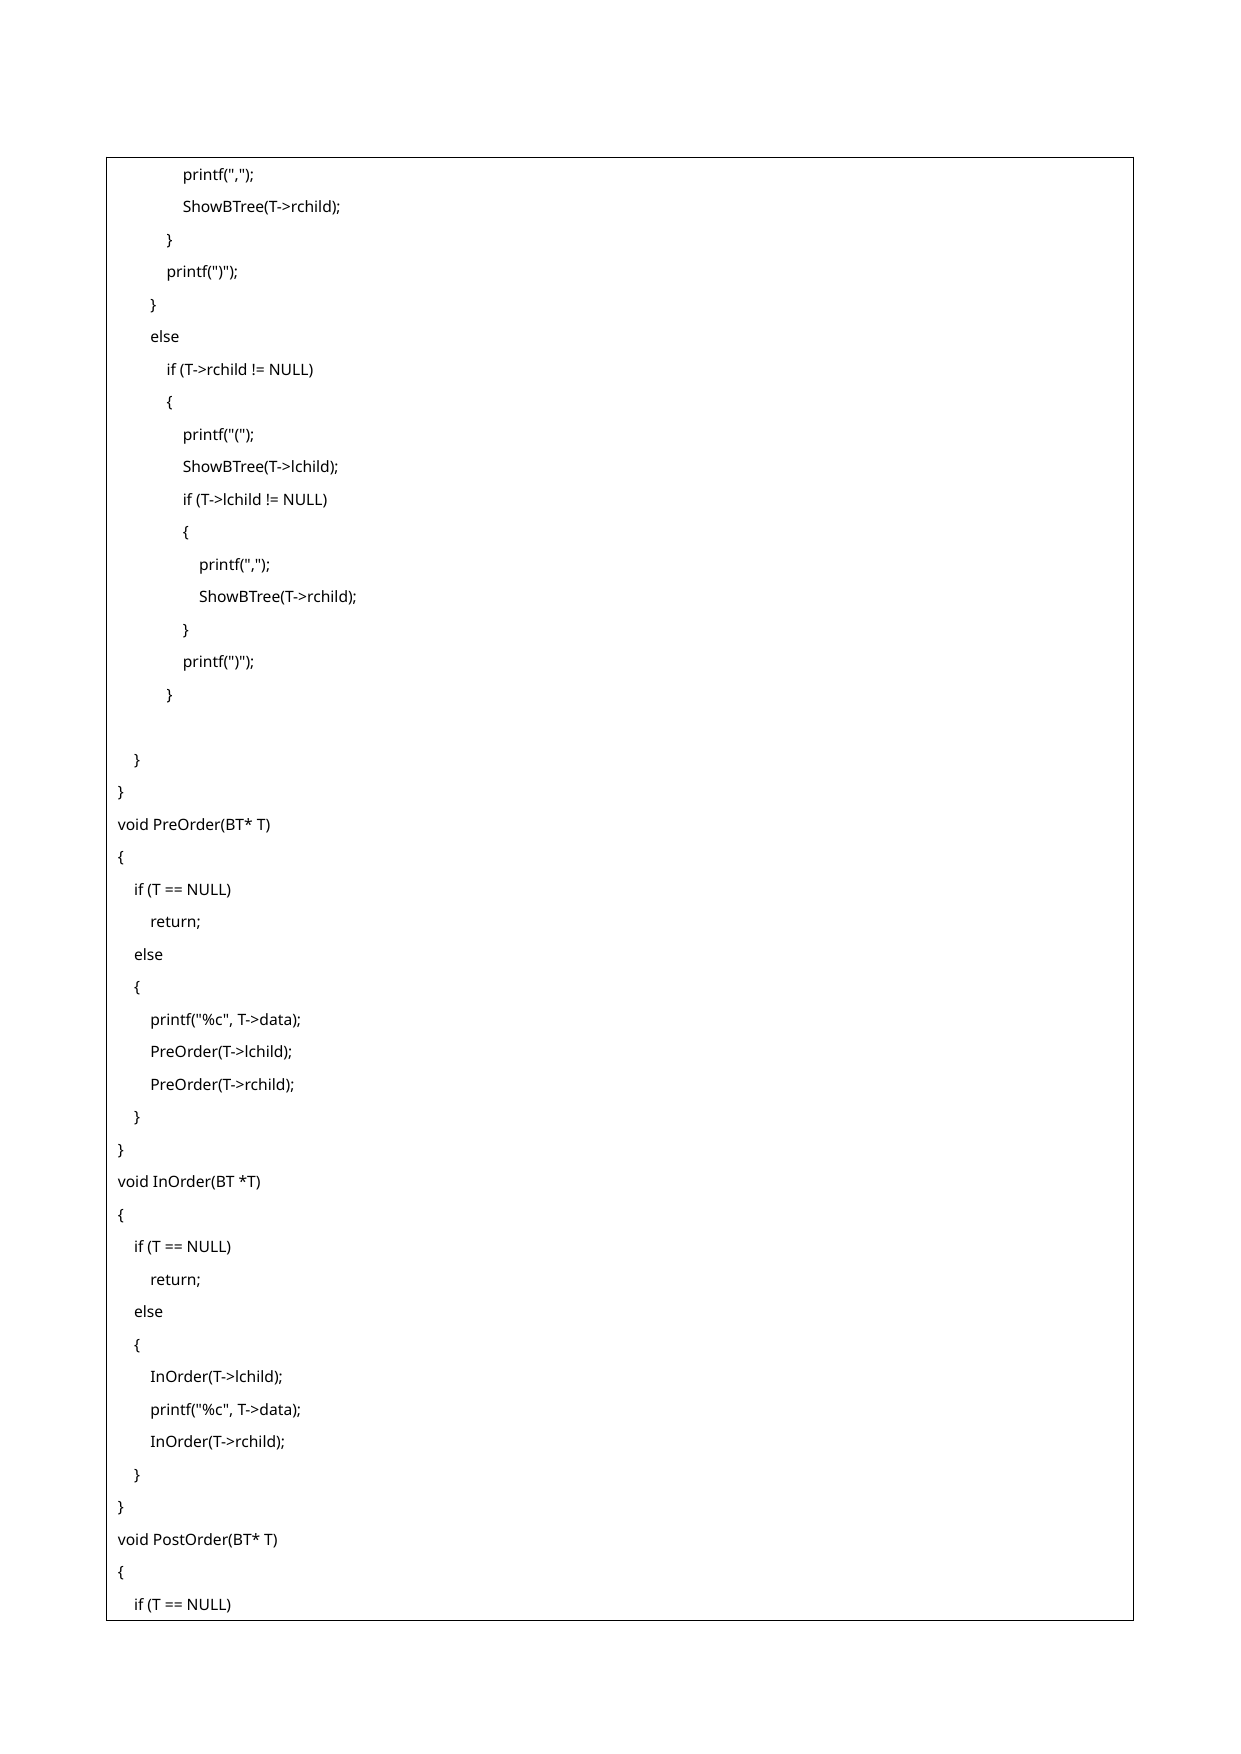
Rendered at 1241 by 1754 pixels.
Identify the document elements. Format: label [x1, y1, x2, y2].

table_cell [107, 158, 1133, 1620]
